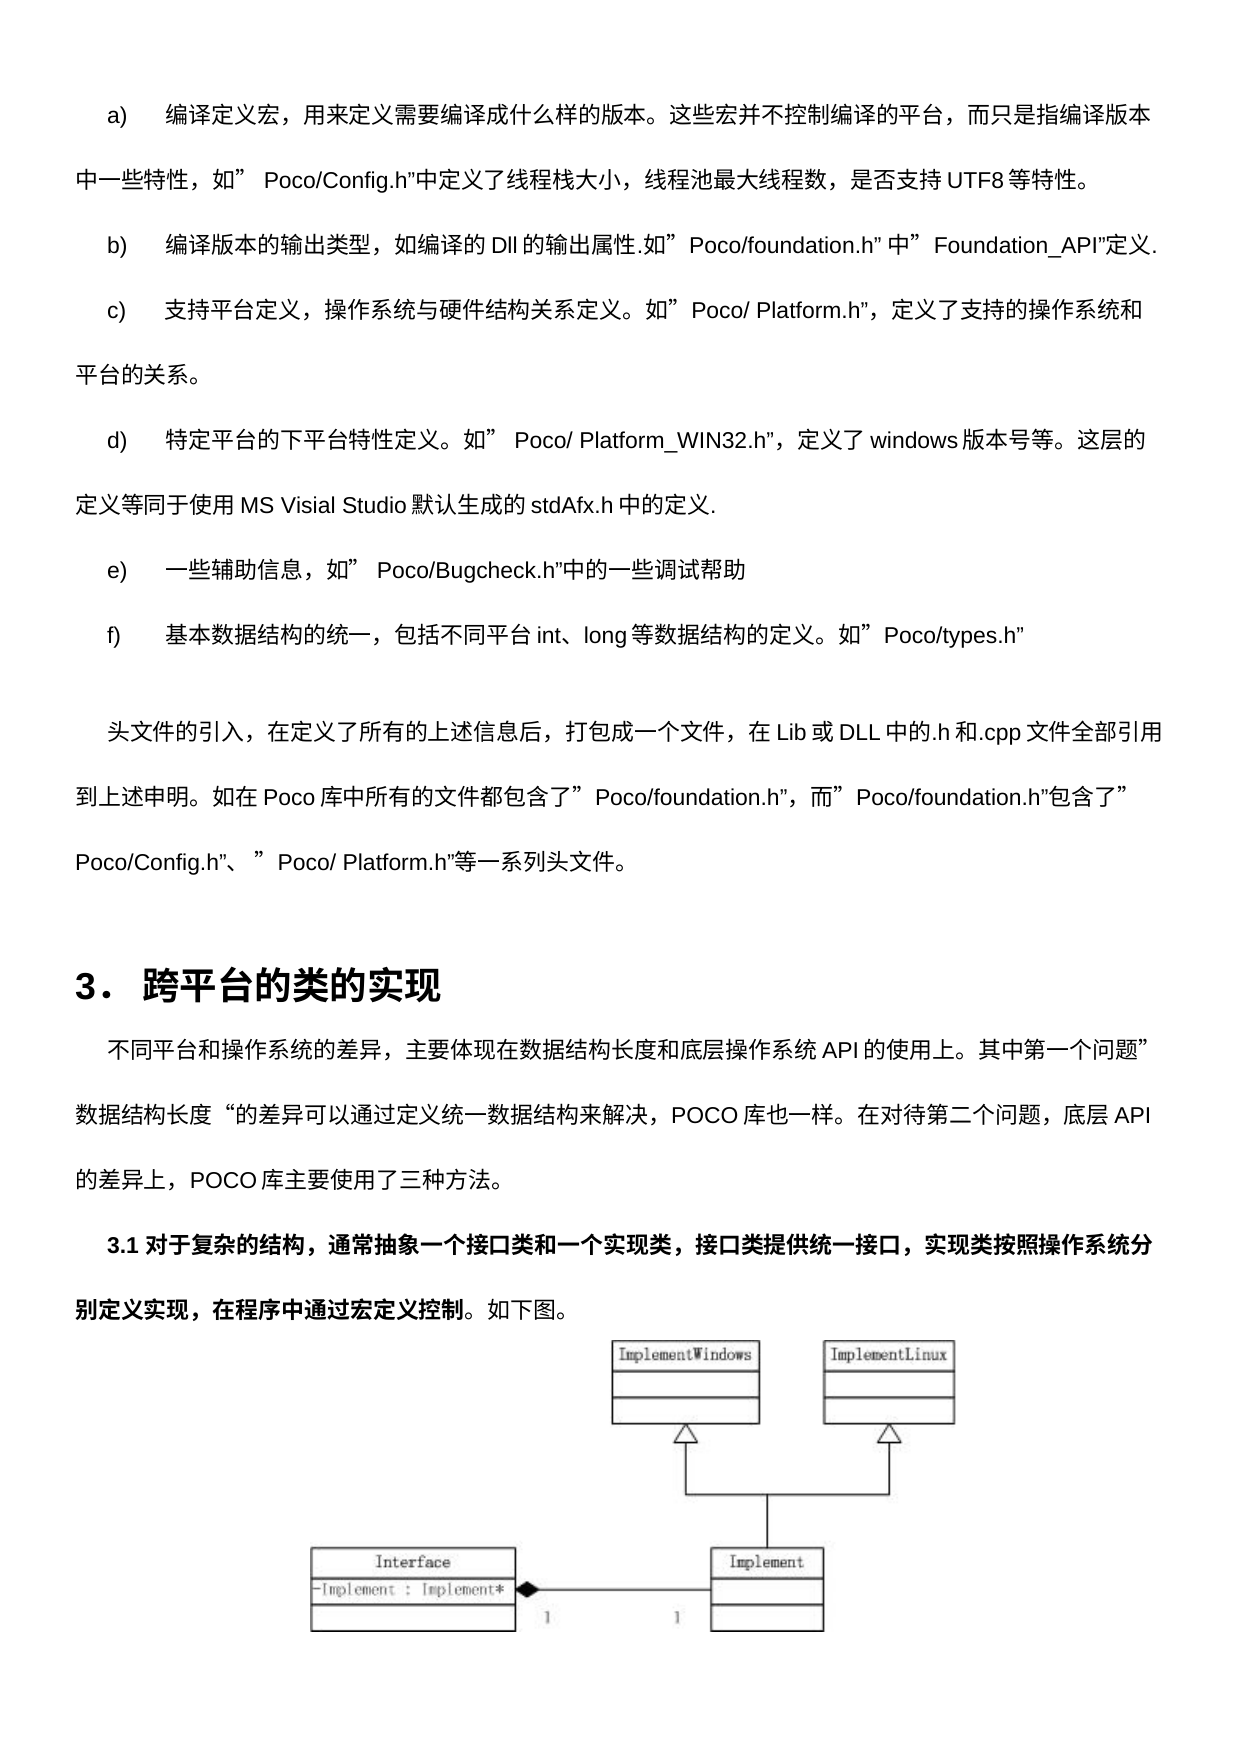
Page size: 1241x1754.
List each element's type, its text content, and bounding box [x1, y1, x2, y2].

picture [310, 1340, 956, 1632]
text d) 特定平台的下平台特性定义。如” Poco/ Platform_WIN32.h”，定义了windows版本号等。这层的定义等同于使用MS Visial Studio默认生成的stdAfx.h中的定义. [75, 406, 1165, 536]
text 不同平台和操作系统的差异，主要体现在数据结构长度和底层操作系统API的使用上。其中第一个问题”数据结构长度“的差异可以通过定义统一数据结构来解决，POCO库也一样。在对待第二个问题，底层API的差异上，POCO库主要使用了三种方法。 [75, 1016, 1165, 1211]
text 3． 跨平台的类的实现 [75, 951, 1165, 1016]
text 3.1 对于复杂的结构，通常抽象一个接口类和一个实现类，接口类提供统一接口，实现类按照操作系统分别定义实现，在程序中通过宏定义控制。如下图。 [75, 1211, 1165, 1341]
text e) 一些辅助信息，如” Poco/Bugcheck.h”中的一些调试帮助 [75, 536, 1165, 601]
text c) 支持平台定义，操作系统与硬件结构关系定义。如”Poco/ Platform.h”，定义了支持的操作系统和平台的关系。 [75, 276, 1165, 406]
text f) 基本数据结构的统一，包括不同平台int、long等数据结构的定义。如”Poco/types.h” [75, 601, 1165, 666]
text b) 编译版本的输出类型，如编译的Dll的输出属性.如”Poco/foundation.h” 中”Foundation_API”定义. [75, 211, 1165, 276]
text a) 编译定义宏，用来定义需要编译成什么样的版本。这些宏并不控制编译的平台，而只是指编译版本中一些特性，如” Poco/Config.h”中定义了线程栈大小，线程池最大线程数，是否支持UTF8等特性。 [75, 81, 1165, 211]
text 头文件的引入，在定义了所有的上述信息后，打包成一个文件，在Lib或DLL中的.h和.cpp文件全部引用到上述申明。如在Poco库中所有的文件都包含了”Poco/foundation.h”，而”Poco/foundation.h”包含了” Poco/Config.h”、 ”Poco/ Platform.h”等一系列头文件。 [75, 698, 1165, 926]
